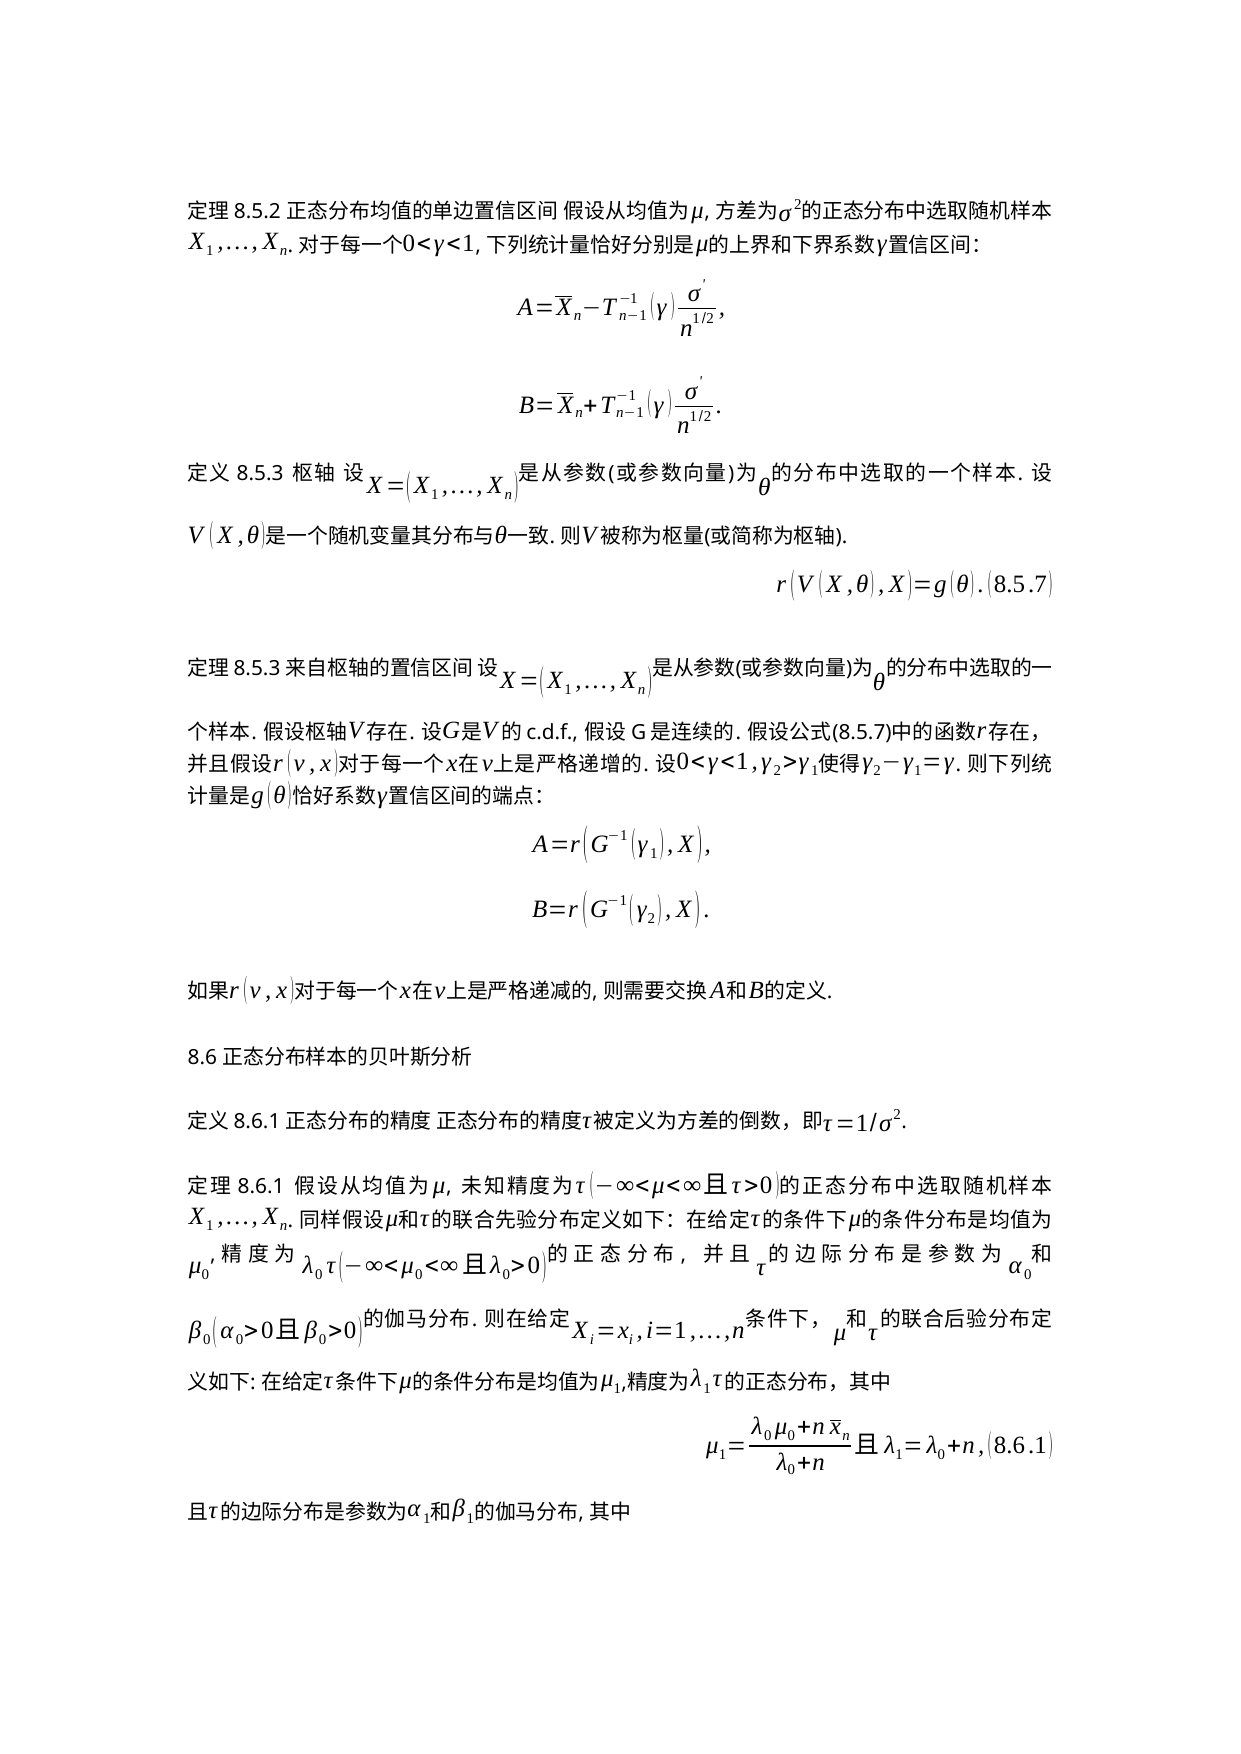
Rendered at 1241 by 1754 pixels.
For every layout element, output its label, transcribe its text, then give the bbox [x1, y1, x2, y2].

text 定理8.6.1 假设从均值为, 未知精度为的正态分布中选取随机样本. 同样假设和的联合先验分布定义如下：在给定的条件下的条件分布是均值为,精度为的正态分布, 并且的边际分布是参数为和的伽马分布. 则在给定条件下，和的联合后验分布定义如下: 在给定条件下的条件分布是均值为,精度为的正态分布，其中 [187, 1169, 1053, 1397]
text 如果对于每一个在上是严格递减的, 则需要交换和的定义. [187, 974, 1053, 1007]
text 定义8.6.1 正态分布的精度 正态分布的精度被定义为方差的倒数，即. [187, 1104, 1053, 1137]
text 定理8.5.3 来自枢轴的置信区间 设是从参数(或参数向量)为的分布中选取的一个样本. 假设枢轴存在. 设是的c.d.f., 假设G是连续的. 假设公式(8.5.7)中的函数存在，并且假设对于每一个在上是严格递增的. 设使得. 则下列统计量是恰好系数置信区间的端点： [187, 649, 1053, 812]
text 定义8.5.3 枢轴 设是从参数(或参数向量)为的分布中选取的一个样本. 设是一个随机变量其分布与一致. 则被称为枢量(或简称为枢轴). [187, 454, 1053, 552]
text 8.6 正态分布样本的贝叶斯分析 [187, 1039, 1053, 1072]
text 且的边际分布是参数为和的伽马分布, 其中 [187, 1494, 1053, 1527]
text 定理8.5.2 正态分布均值的单边置信区间 假设从均值为, 方差为的正态分布中选取随机样本. 对于每一个, 下列统计量恰好分别是的上界和下界系数置信区间： [187, 194, 1053, 259]
